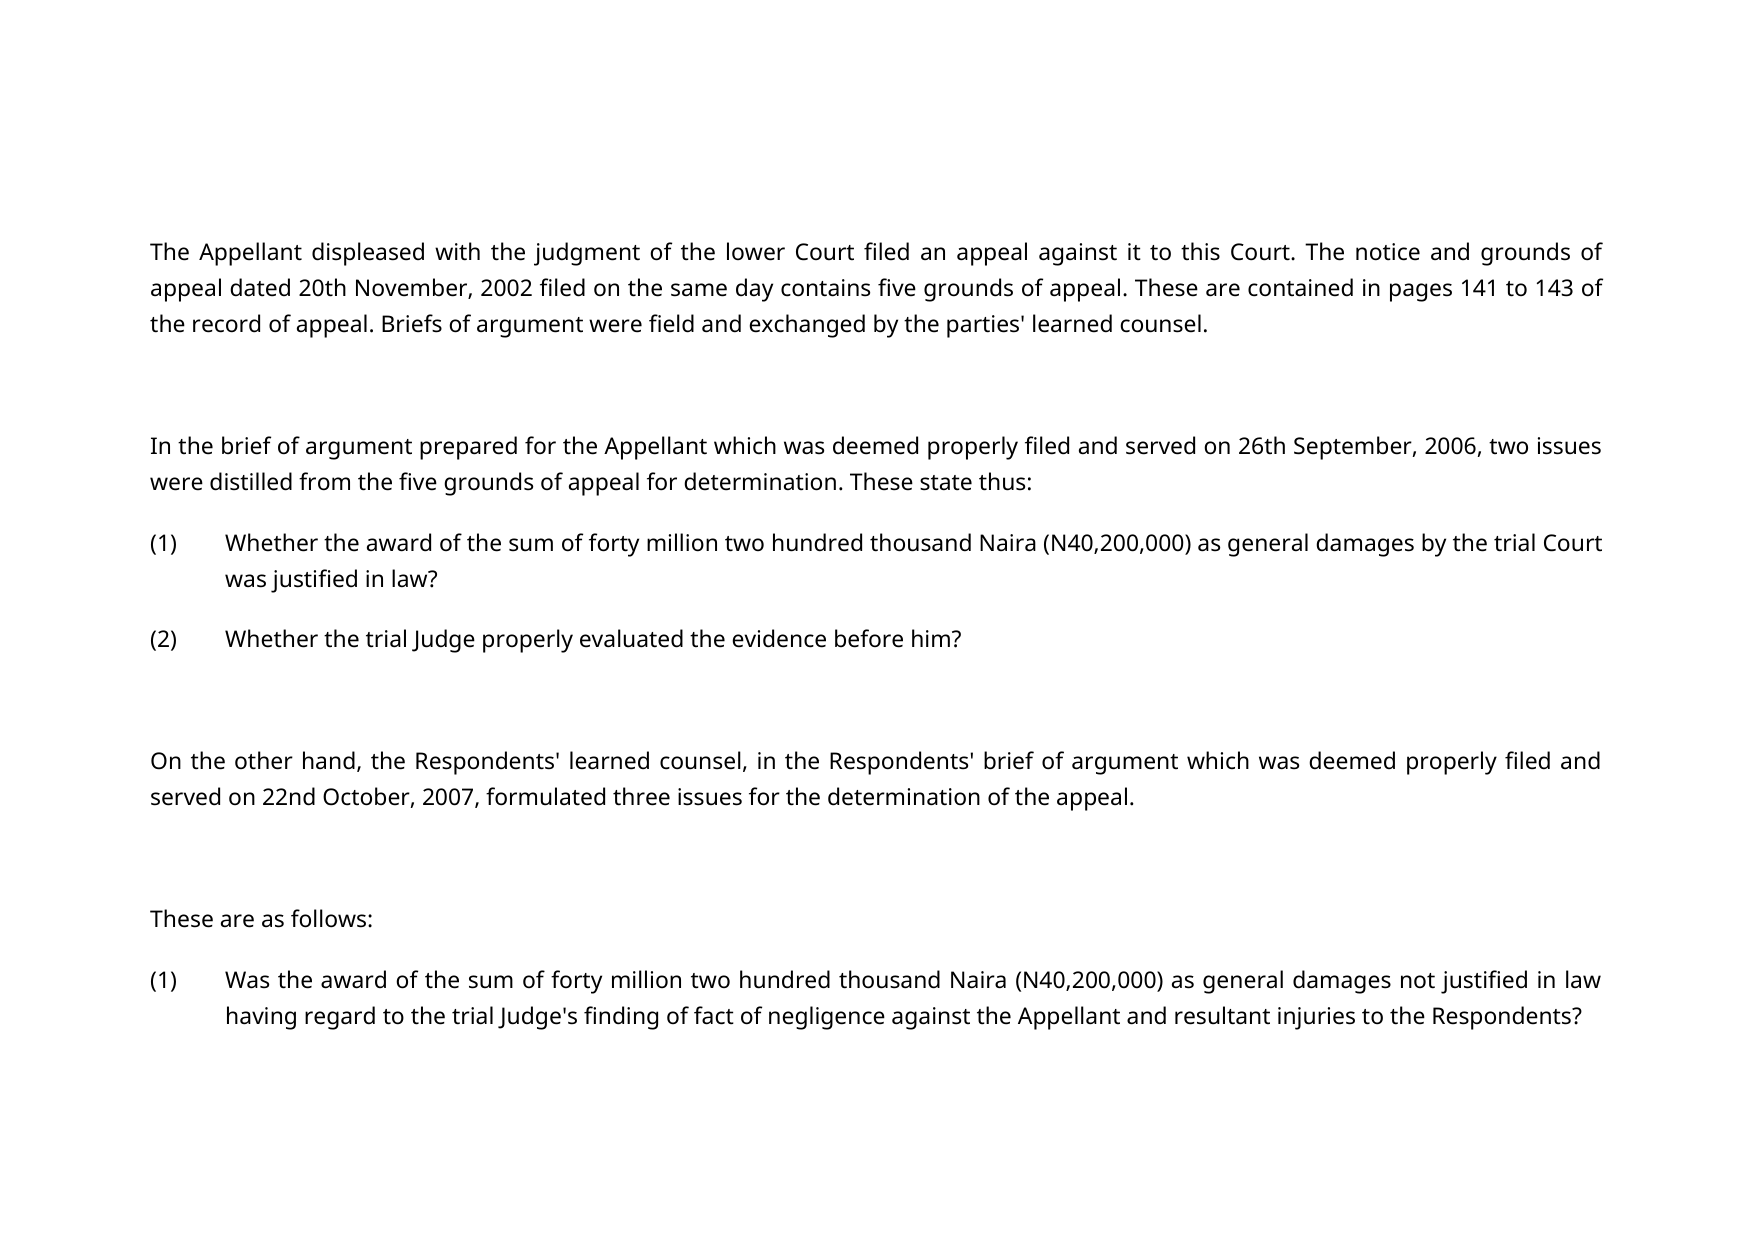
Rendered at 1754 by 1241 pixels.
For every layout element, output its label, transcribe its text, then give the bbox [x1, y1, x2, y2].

text In the brief of argument prepared for the Appellant which was deemed properly filed and served on 26th September, 2006, two issues were distilled from the five grounds of appeal for determination. These state thus: [150, 430, 1604, 497]
text (1) Was the award of the sum of forty million two hundred thousand Naira (N40,200,000) as general damages not justified in law having regard to the trial Judge's finding of fact of negligence against the Appellant and resultant injuries to the Respondents? [150, 964, 1604, 1031]
text These are as follows: [150, 903, 1604, 934]
text The Appellant displeased with the judgment of the lower Court filed an appeal against it to this Court. The notice and grounds of appeal dated 20th November, 2002 filed on the same day contains five grounds of appeal. These are contained in pages 141 to 143 of the record of appeal. Briefs of argument were field and exchanged by the parties' learned counsel. [150, 236, 1604, 339]
text (2) Whether the trial Judge properly evaluated the evidence before him? [150, 623, 1604, 655]
text On the other hand, the Respondents' learned counsel, in the Respondents' brief of argument which was deemed properly filed and served on 22nd October, 2007, formulated three issues for the determination of the appeal. [150, 745, 1604, 812]
text (1) Whether the award of the sum of forty million two hundred thousand Naira (N40,200,000) as general damages by the trial Court was justified in law? [150, 527, 1604, 594]
